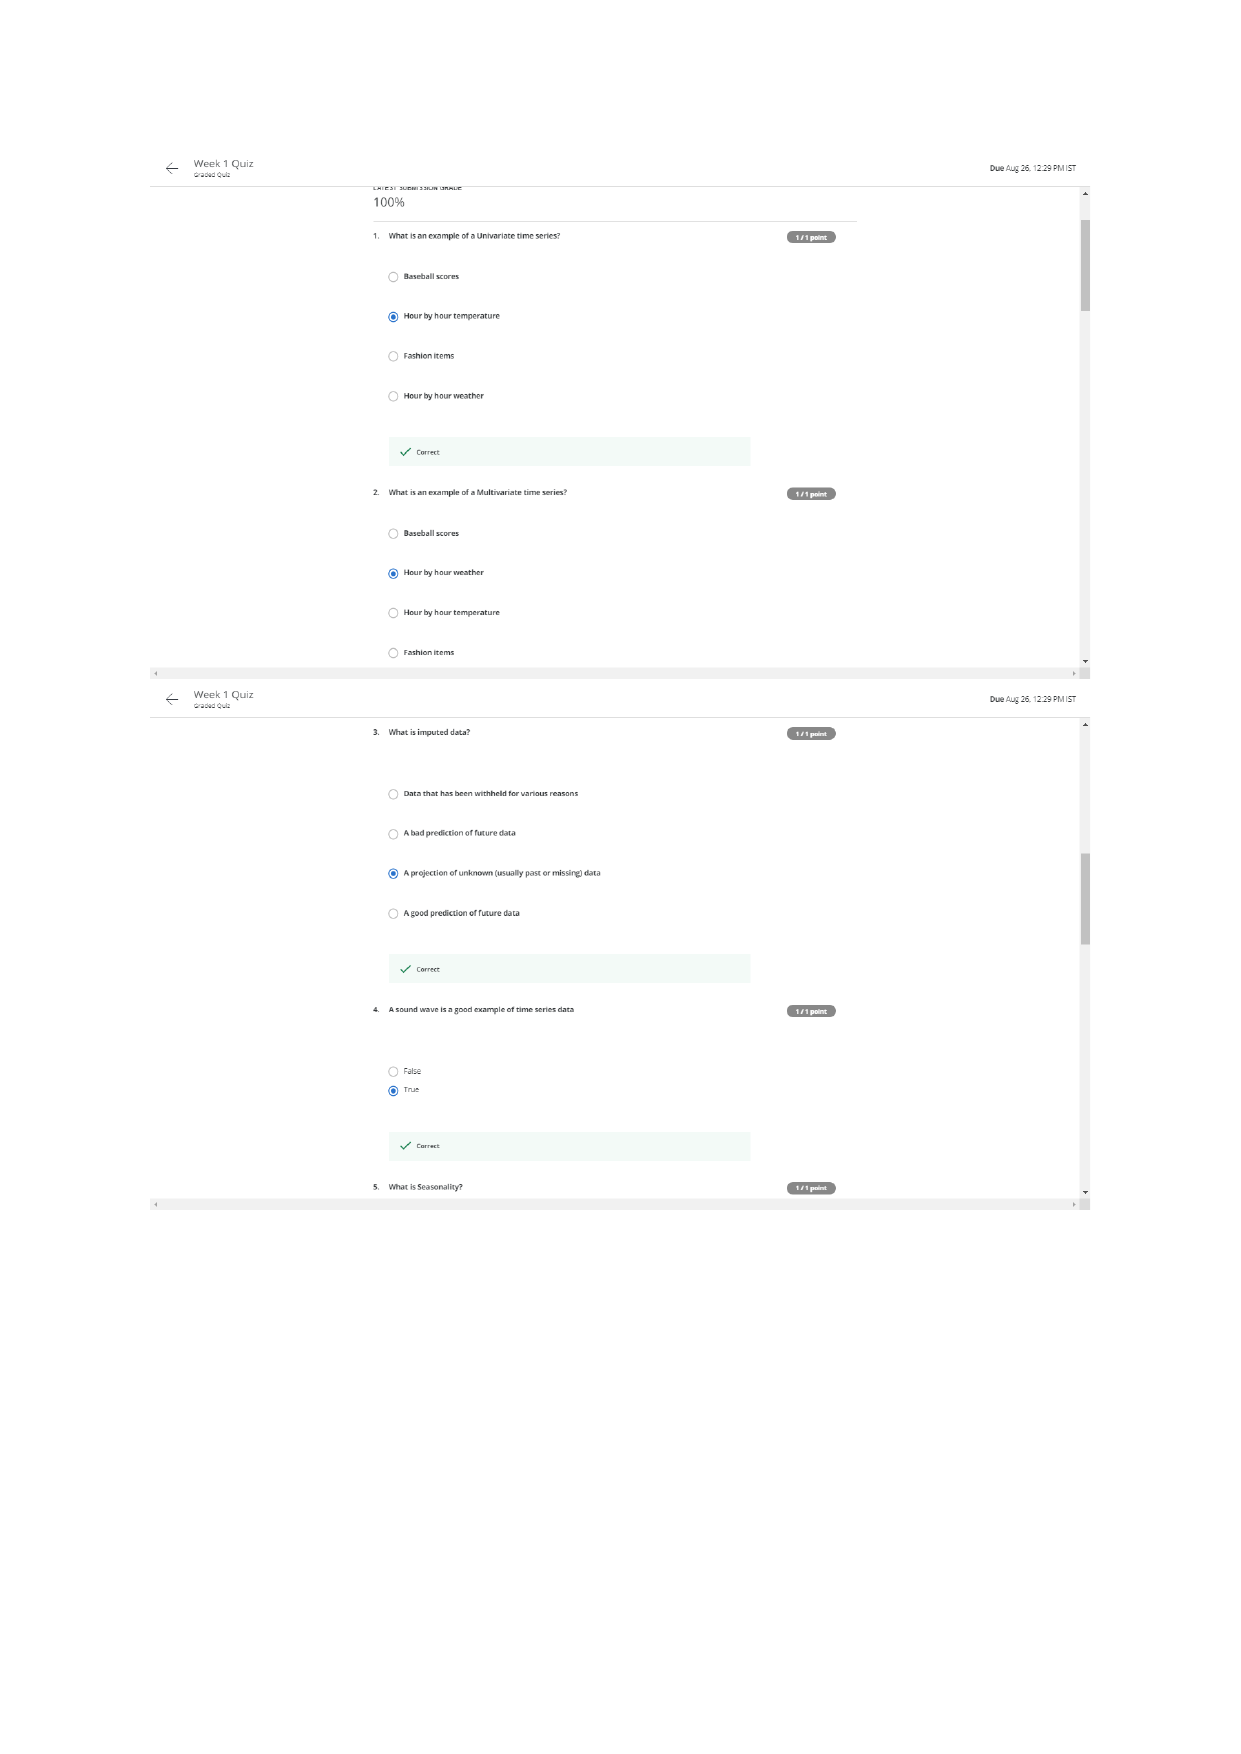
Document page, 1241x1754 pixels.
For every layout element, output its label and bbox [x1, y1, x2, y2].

picture [150, 150, 1091, 679]
picture [150, 680, 1091, 1210]
